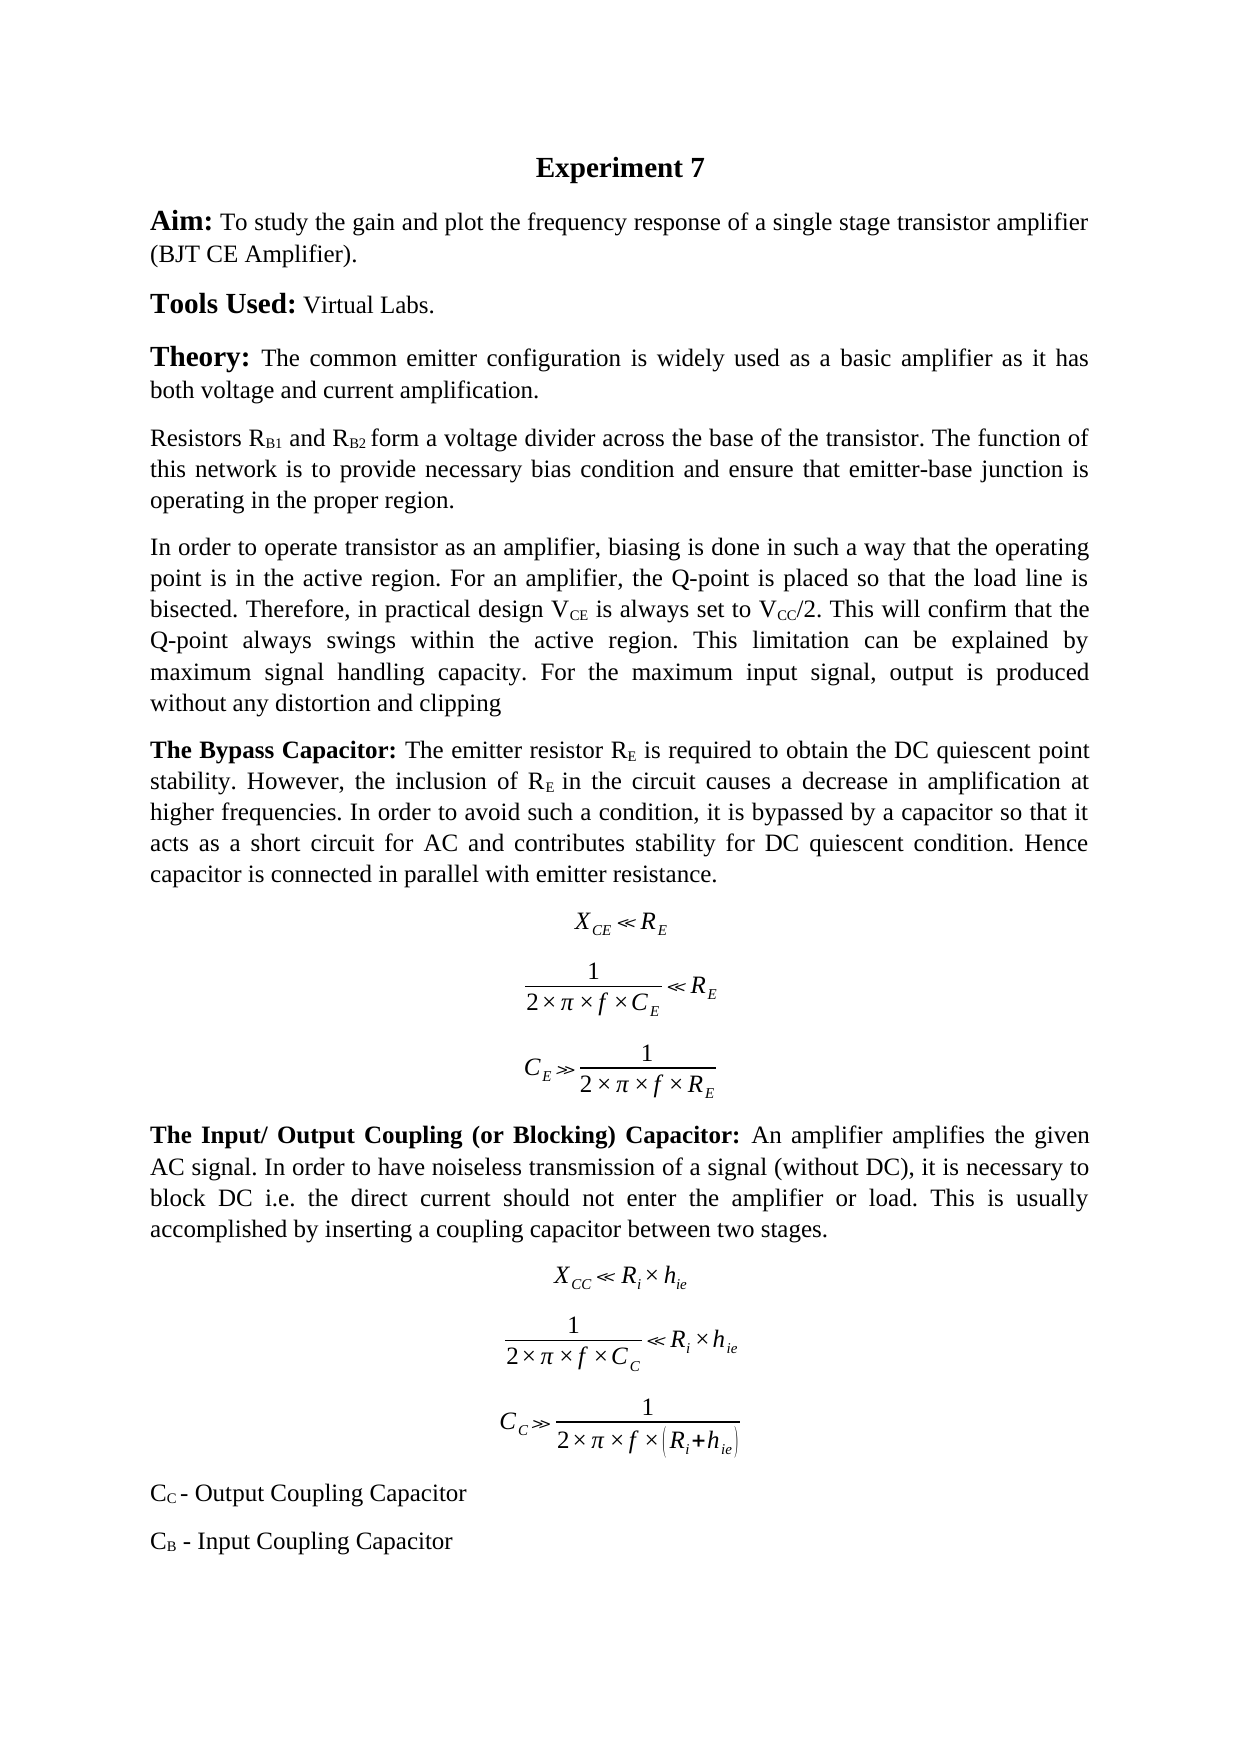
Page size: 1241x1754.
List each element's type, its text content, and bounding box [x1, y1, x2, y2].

text In order to operate transistor as an amplifier, biasing is done in such a way that the operating point is in the active region. For an amplifier, the Q-point is placed so that the load line is bisected. Therefore, in practical design VCE is always set to VCC/2. This will confirm that the Q-point always swings within the active region. This limitation can be explained by maximum signal handling capacity. For the maximum input signal, output is produced without any distortion and clipping [150, 532, 1090, 716]
text The Input/ Output Coupling (or Blocking) Capacitor: An amplifier amplifies the given AC signal. In order to have noiseless transmission of a signal (without DC), it is necessary to block DC i.e. the direct current should not enter the amplifier or load. This is usually accomplished by inserting a coupling capacitor between two stages. [150, 1121, 1090, 1242]
text Aim: To study the gain and plot the frequency response of a single stage transistor amplifier (BJT CE Amplifier). [150, 203, 1090, 267]
text Theory: The common emitter configuration is widely used as a basic amplifier as it has both voltage and current amplification. [150, 339, 1090, 404]
text The Bypass Capacitor: The emitter resistor RE is required to obtain the DC quiescent point stability. However, the inclusion of RE in the circuit causes a decrease in amplification at higher frequencies. In order to avoid such a condition, it is bypassed by a capacitor so that it acts as a short circuit for AC and contributes stability for DC quiescent condition. Hence capacitor is connected in parallel with emitter resistance. [150, 735, 1090, 888]
text Experiment 7 [150, 150, 1090, 183]
text Resistors RB1 and RB2 form a voltage divider across the base of the transistor. The function of this network is to provide necessary bias condition and ensure that emitter-base junction is operating in the proper region. [150, 423, 1090, 513]
text Tools Used: Virtual Labs. [150, 286, 1090, 320]
text CC - Output Coupling Capacitor [150, 1478, 1090, 1507]
text CB - Input Coupling Capacitor [150, 1526, 1090, 1554]
